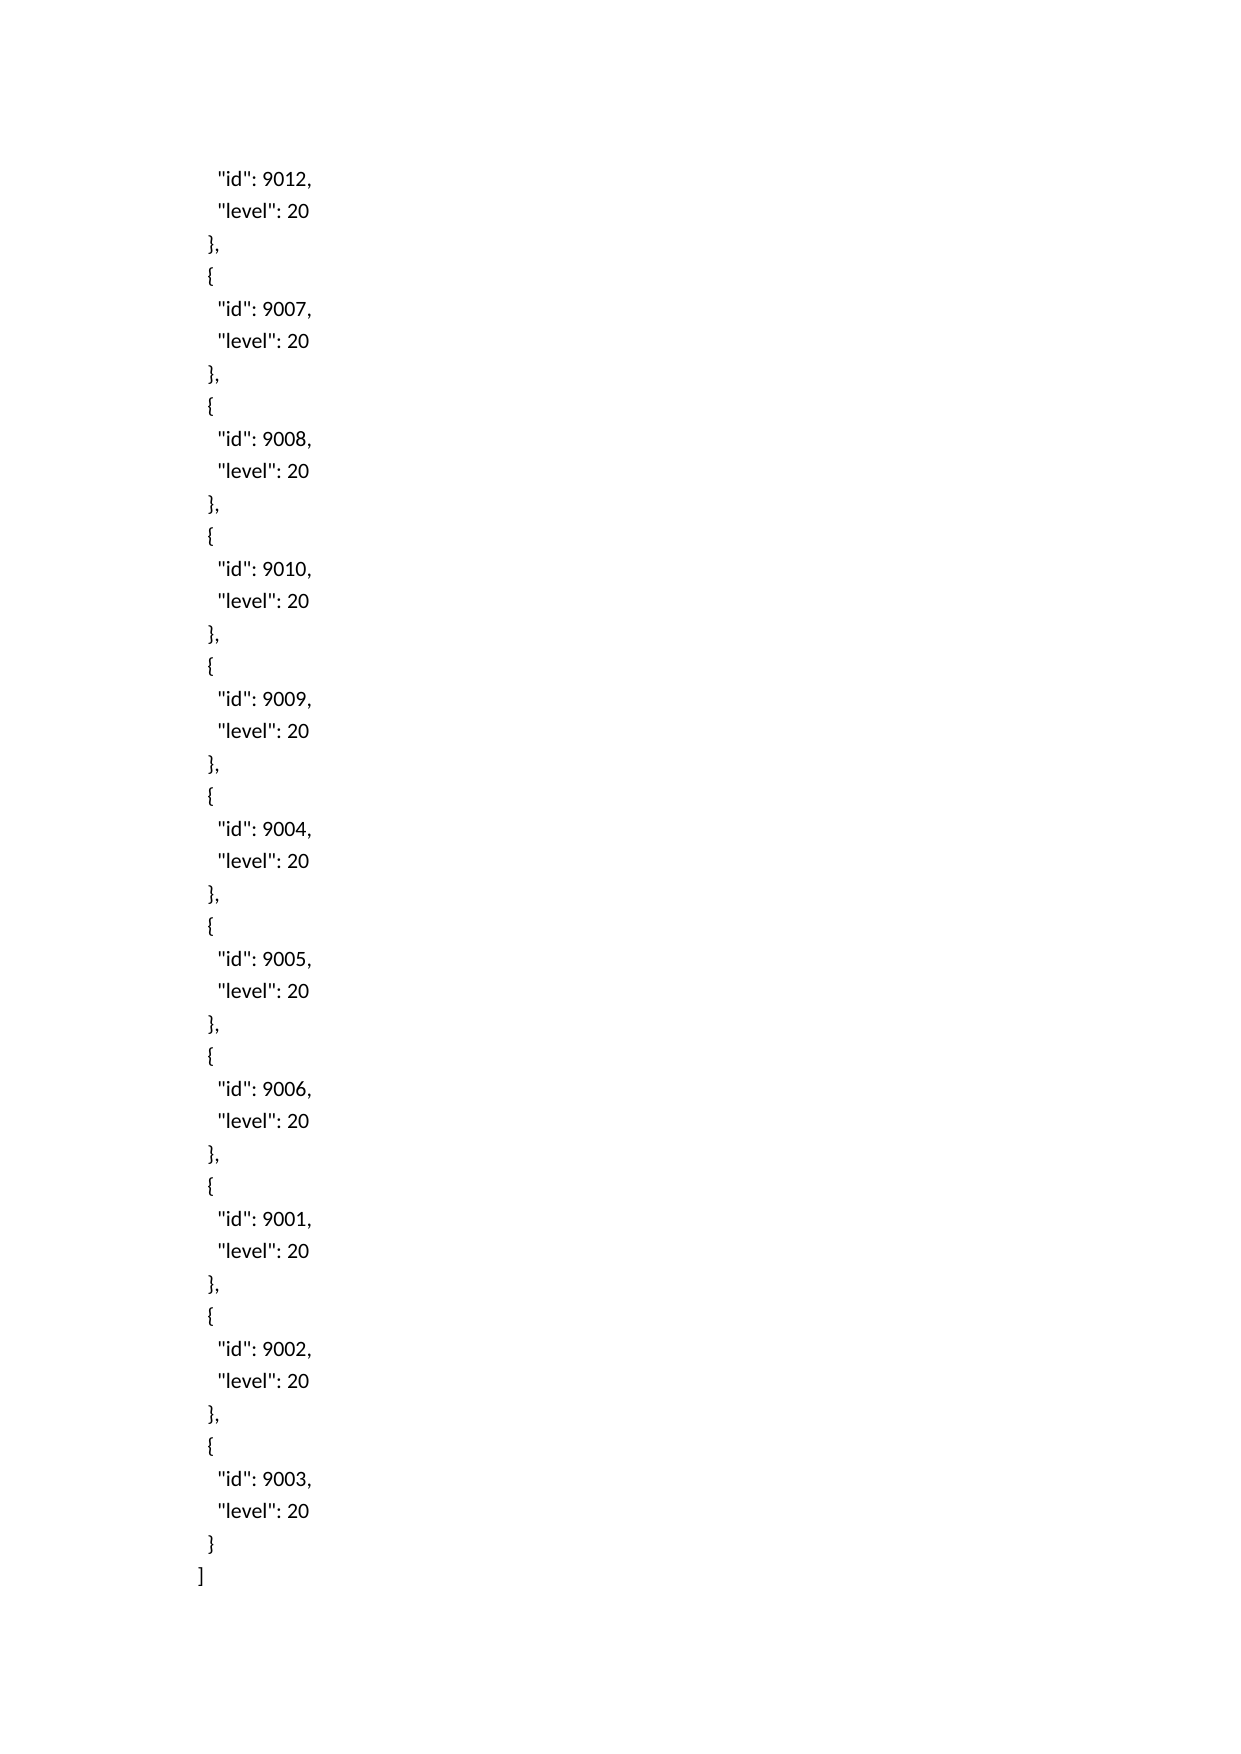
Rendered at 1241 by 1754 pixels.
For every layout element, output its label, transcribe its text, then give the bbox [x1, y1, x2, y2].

text }, [187, 1137, 1053, 1169]
text } [187, 1527, 1053, 1559]
text { [187, 779, 1053, 812]
text { [187, 259, 1053, 292]
text "level": 20 [187, 454, 1053, 487]
text }, [187, 487, 1053, 519]
text "id": 9005, [187, 942, 1053, 974]
text ] [187, 1559, 1053, 1592]
text }, [187, 617, 1053, 649]
text }, [187, 747, 1053, 779]
text }, [187, 357, 1053, 389]
text "id": 9001, [187, 1202, 1053, 1234]
text "id": 9009, [187, 682, 1053, 714]
text "id": 9006, [187, 1072, 1053, 1104]
text "level": 20 [187, 324, 1053, 357]
text "id": 9010, [187, 552, 1053, 584]
text "level": 20 [187, 1494, 1053, 1527]
text { [187, 1039, 1053, 1072]
text }, [187, 1007, 1053, 1039]
text }, [187, 1397, 1053, 1429]
text "level": 20 [187, 974, 1053, 1007]
text { [187, 519, 1053, 552]
text }, [187, 1267, 1053, 1299]
text { [187, 389, 1053, 422]
text { [187, 1299, 1053, 1332]
text "id": 9007, [187, 292, 1053, 324]
text "level": 20 [187, 714, 1053, 747]
text "level": 20 [187, 584, 1053, 617]
text "id": 9012, [187, 162, 1053, 194]
text { [187, 1429, 1053, 1462]
text "id": 9004, [187, 812, 1053, 844]
text "level": 20 [187, 844, 1053, 877]
text "id": 9002, [187, 1332, 1053, 1364]
text "level": 20 [187, 1104, 1053, 1137]
text { [187, 1169, 1053, 1202]
text "id": 9008, [187, 422, 1053, 454]
text "level": 20 [187, 194, 1053, 227]
text }, [187, 227, 1053, 259]
text "level": 20 [187, 1234, 1053, 1267]
text { [187, 649, 1053, 682]
text "id": 9003, [187, 1462, 1053, 1494]
text { [187, 909, 1053, 942]
text "level": 20 [187, 1364, 1053, 1397]
text }, [187, 877, 1053, 909]
